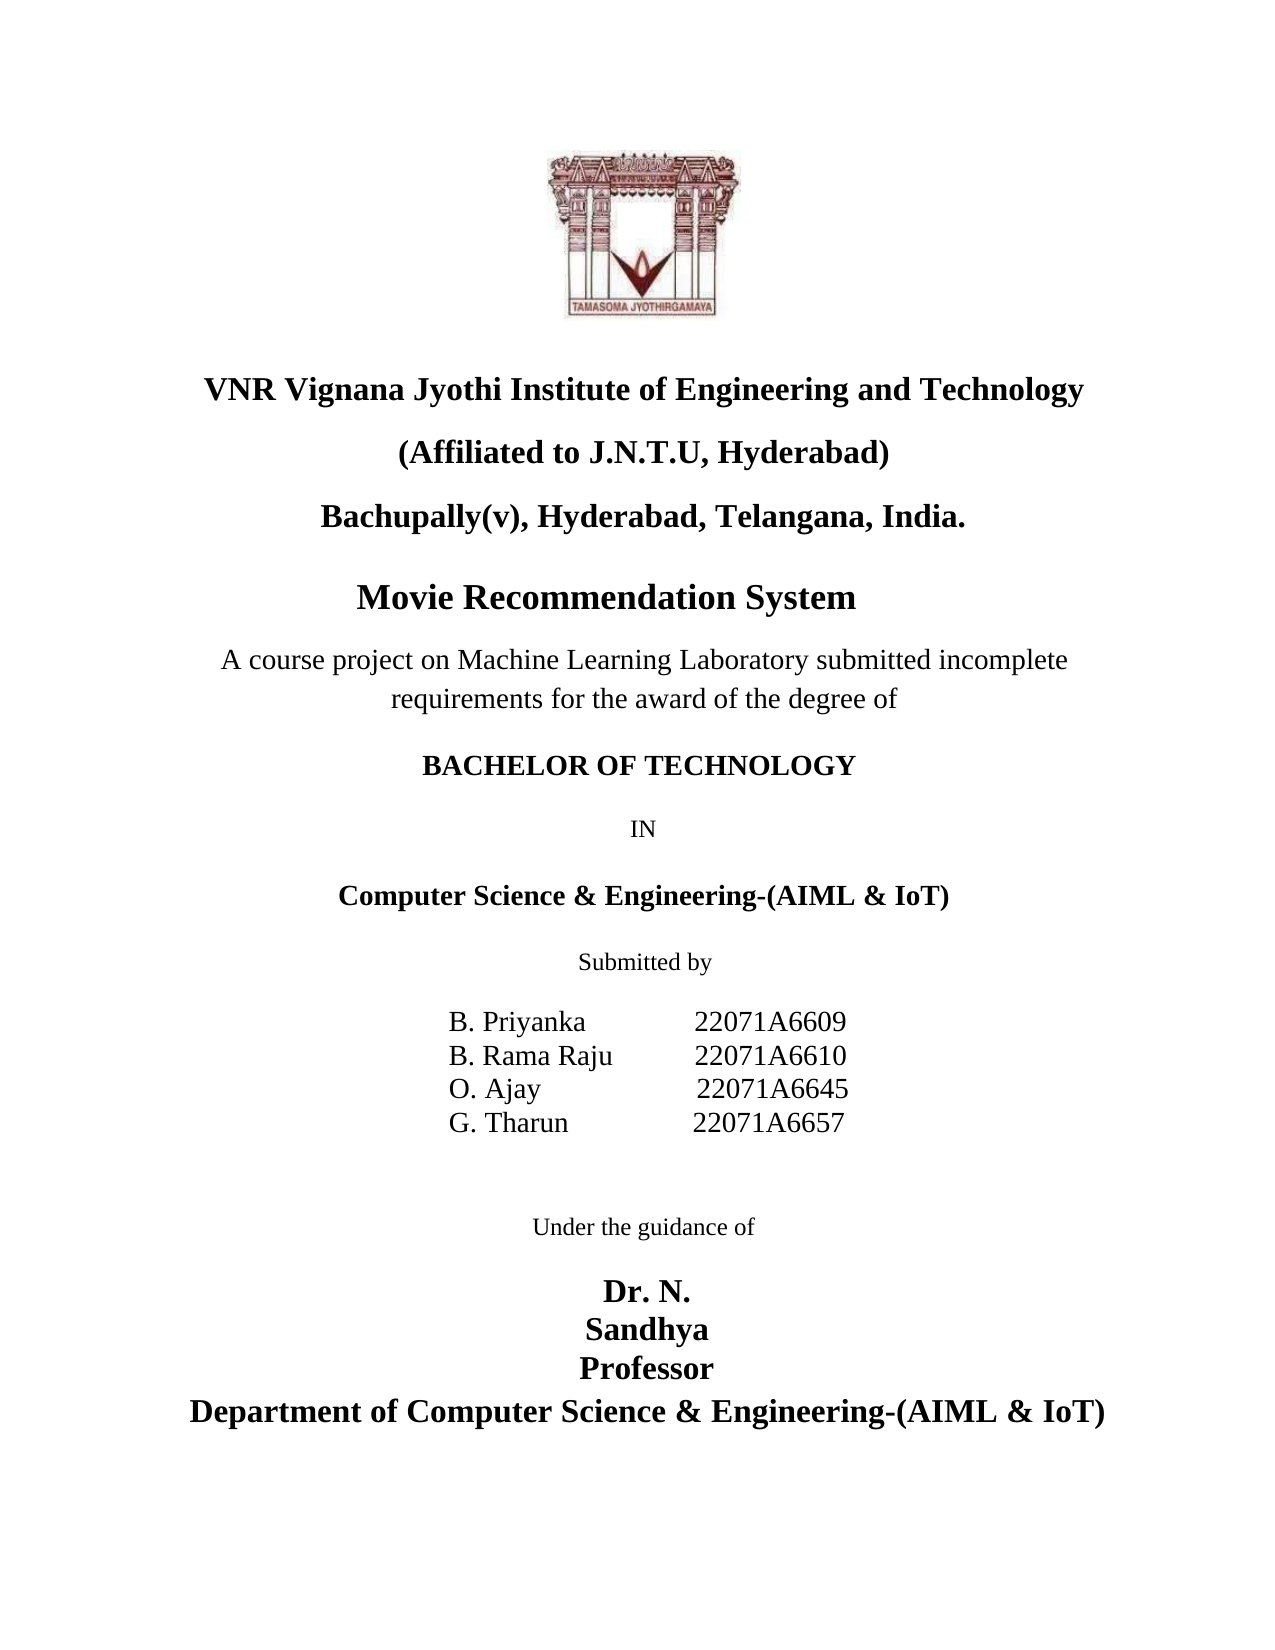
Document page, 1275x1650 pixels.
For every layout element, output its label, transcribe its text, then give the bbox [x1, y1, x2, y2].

picture [547, 150, 741, 321]
text Bachupally(v), Hyderabad, Telangana, India. [180, 496, 1106, 534]
subtitle VNR Vignana Jyothi Institute of Engineering and Technology (Affiliated to J.N.T.U, Hyderabad) [181, 369, 1106, 471]
text IN [180, 814, 1106, 843]
text B. Priyanka 22071A6609 [448, 1004, 1214, 1038]
text O. Ajay 22071A6645 [449, 1072, 1214, 1105]
text Department of Computer Science & Engineering-(AIML & IoT) [188, 1392, 1106, 1430]
text BACHELOR OF TECHNOLOGY [172, 748, 1106, 782]
subtitle Dr. N. Sandhya Professor [537, 1271, 757, 1386]
subtitle Computer Science & Engineering-(AIML & IoT) [181, 878, 1106, 912]
text Movie Recommendation System [48, 576, 1214, 618]
text Submitted by [184, 947, 1106, 975]
text G. Tharun 22071A6657 [449, 1105, 1214, 1139]
text Under the guidance of [181, 1212, 1106, 1241]
text A course project on Machine Learning Laboratory submitted incomplete requirements for the award of the degree of [182, 642, 1106, 714]
text B. Rama Raju 22071A6610 [448, 1038, 1214, 1072]
